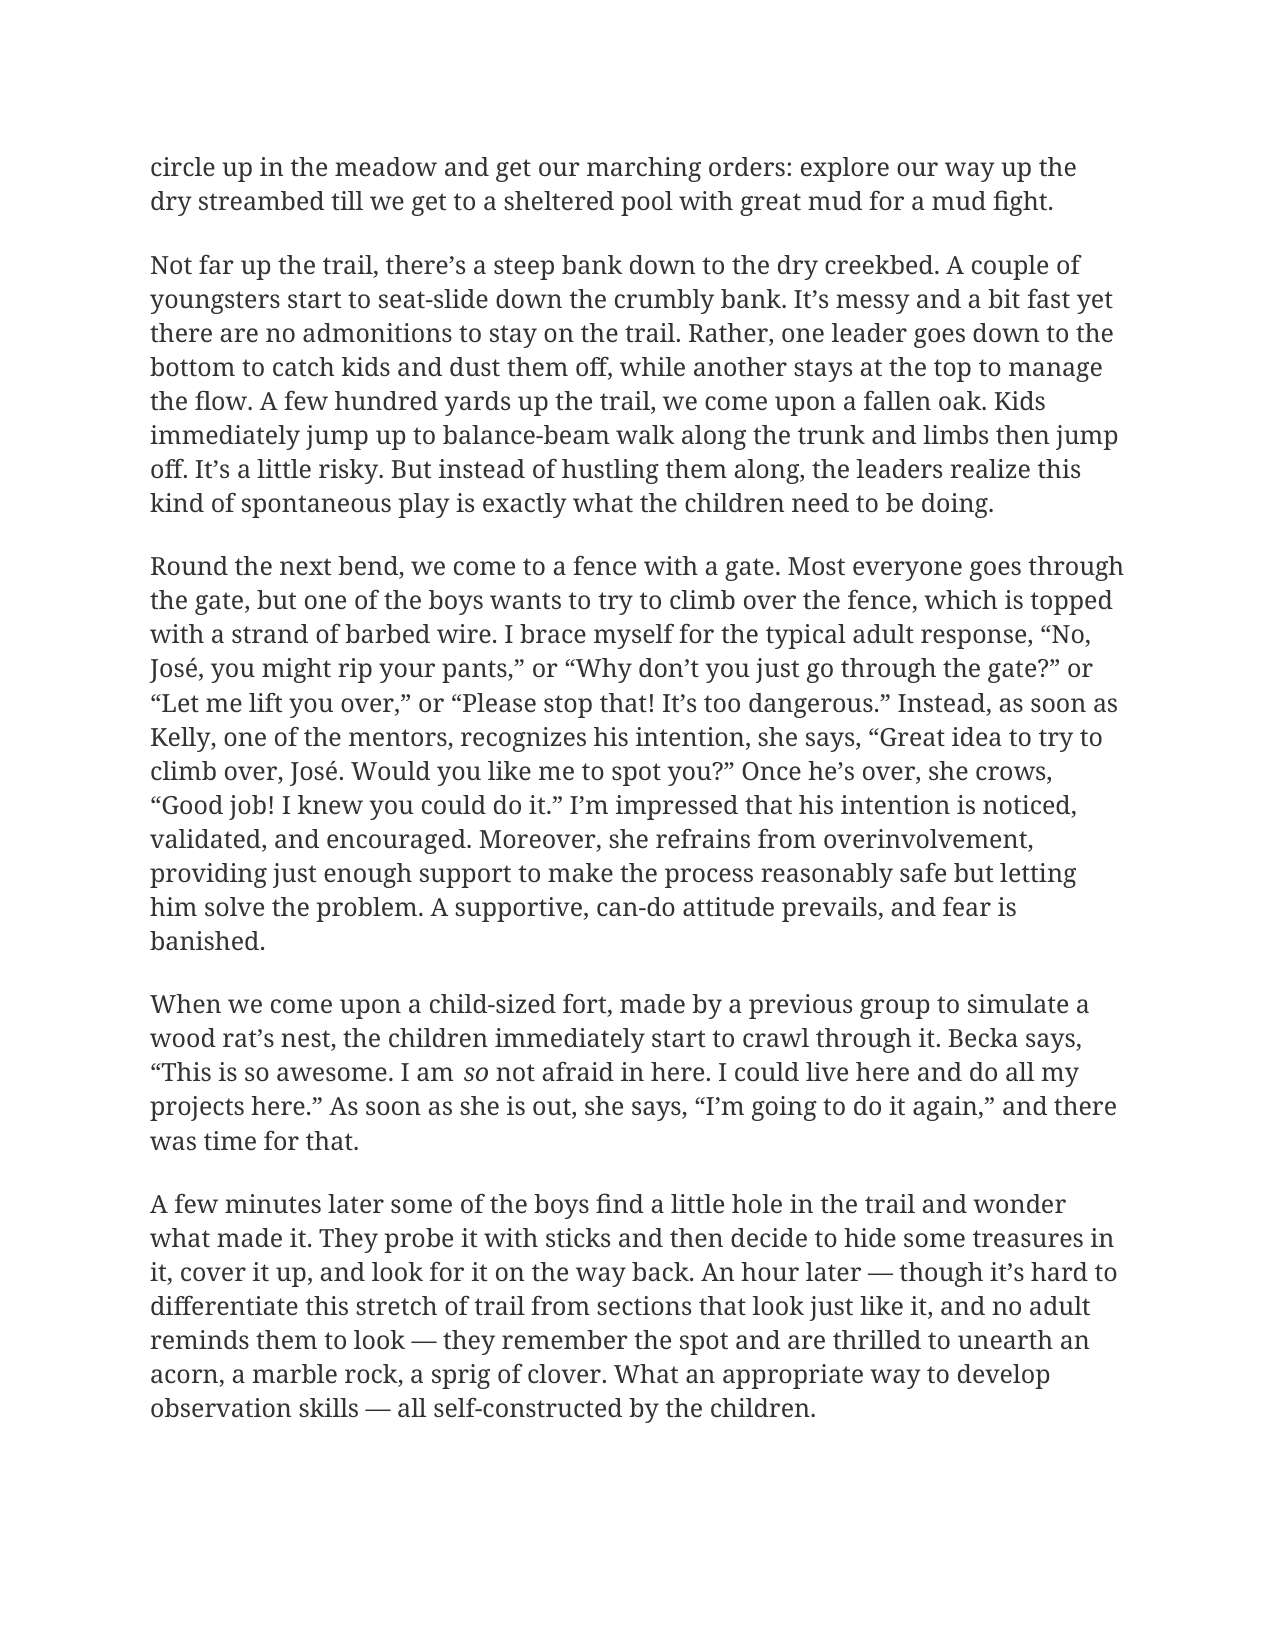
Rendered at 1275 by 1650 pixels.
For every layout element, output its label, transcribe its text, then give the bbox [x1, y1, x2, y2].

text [150, 150, 1125, 218]
text When we come upon a child-sized fort, made by a previous group to simulate a wood rat’s nest, the children immediately start to crawl through it. Becka says, “This is so awesome. I am so not afraid in here. I could live here and do all my projects here.” As soon as she is out, she says, “I’m going to do it again,” and there was time for that. [150, 987, 1125, 1157]
text A few minutes later some of the boys find a little hole in the trail and wonder what made it. They probe it with sticks and then decide to hide some treasures in it, cover it up, and look for it on the way back. An hour later — though it’s hard to differentiate this stretch of trail from sections that look just like it, and no adult reminds them to look — they remember the spot and are thrilled to unearth an acorn, a marble rock, a sprig of clover. What an appropriate way to develop observation skills — all self-constructed by the children. [150, 1186, 1125, 1425]
text Round the next bend, we come to a fence with a gate. Most everyone goes through the gate, but one of the boys wants to try to climb over the fence, which is topped with a strand of barbed wire. I brace myself for the typical adult response, “No, José, you might rip your pants,” or “Why don’t you just go through the gate?” or “Let me lift you over,” or “Please stop that! It’s too dangerous.” Instead, as soon as Kelly, one of the mentors, recognizes his intention, she says, “Great idea to try to climb over, José. Would you like me to spot you?” Once he’s over, she crows, “Good job! I knew you could do it.” I’m impressed that his intention is noticed, validated, and encouraged. Moreover, she refrains from overinvolvement, providing just enough support to make the process reasonably safe but letting him solve the problem. A supportive, can-do attitude prevails, and fear is banished. [150, 549, 1125, 958]
text Not far up the trail, there’s a steep bank down to the dry creekbed. A couple of youngsters start to seat-slide down the crumbly bank. It’s messy and a bit fast yet there are no admonitions to stay on the trail. Rather, one leader goes down to the bottom to catch kids and dust them off, while another stays at the top to manage the flow. A few hundred yards up the trail, we come upon a fallen oak. Kids immediately jump up to balance-beam walk along the trunk and limbs then jump off. It’s a little risky. But instead of hustling them along, the leaders realize this kind of spontaneous play is exactly what the children need to be doing. [150, 247, 1125, 520]
